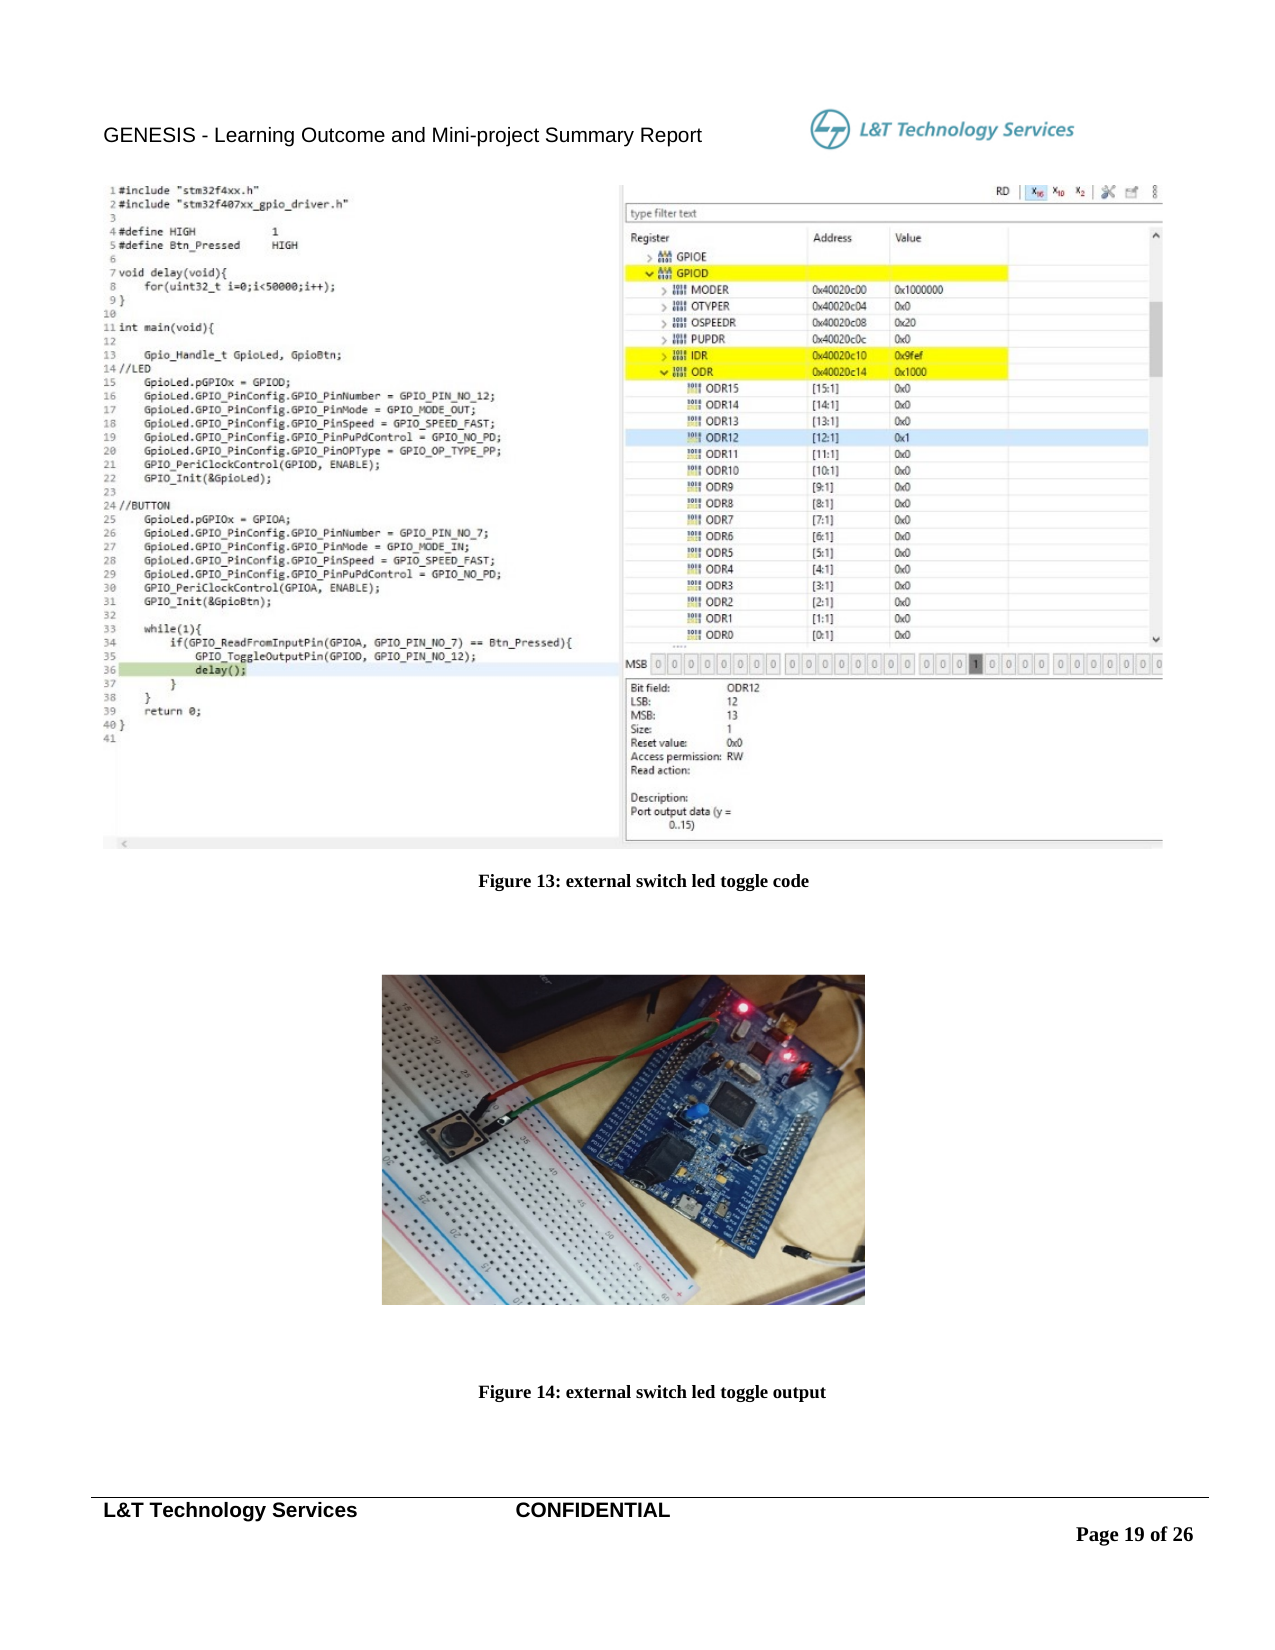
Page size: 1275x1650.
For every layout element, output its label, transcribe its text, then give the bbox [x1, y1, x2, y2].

picture [103, 185, 1163, 849]
picture [808, 98, 1075, 162]
text Figure 13: external switch led toggle code [403, 870, 1162, 891]
picture [381, 975, 865, 1305]
